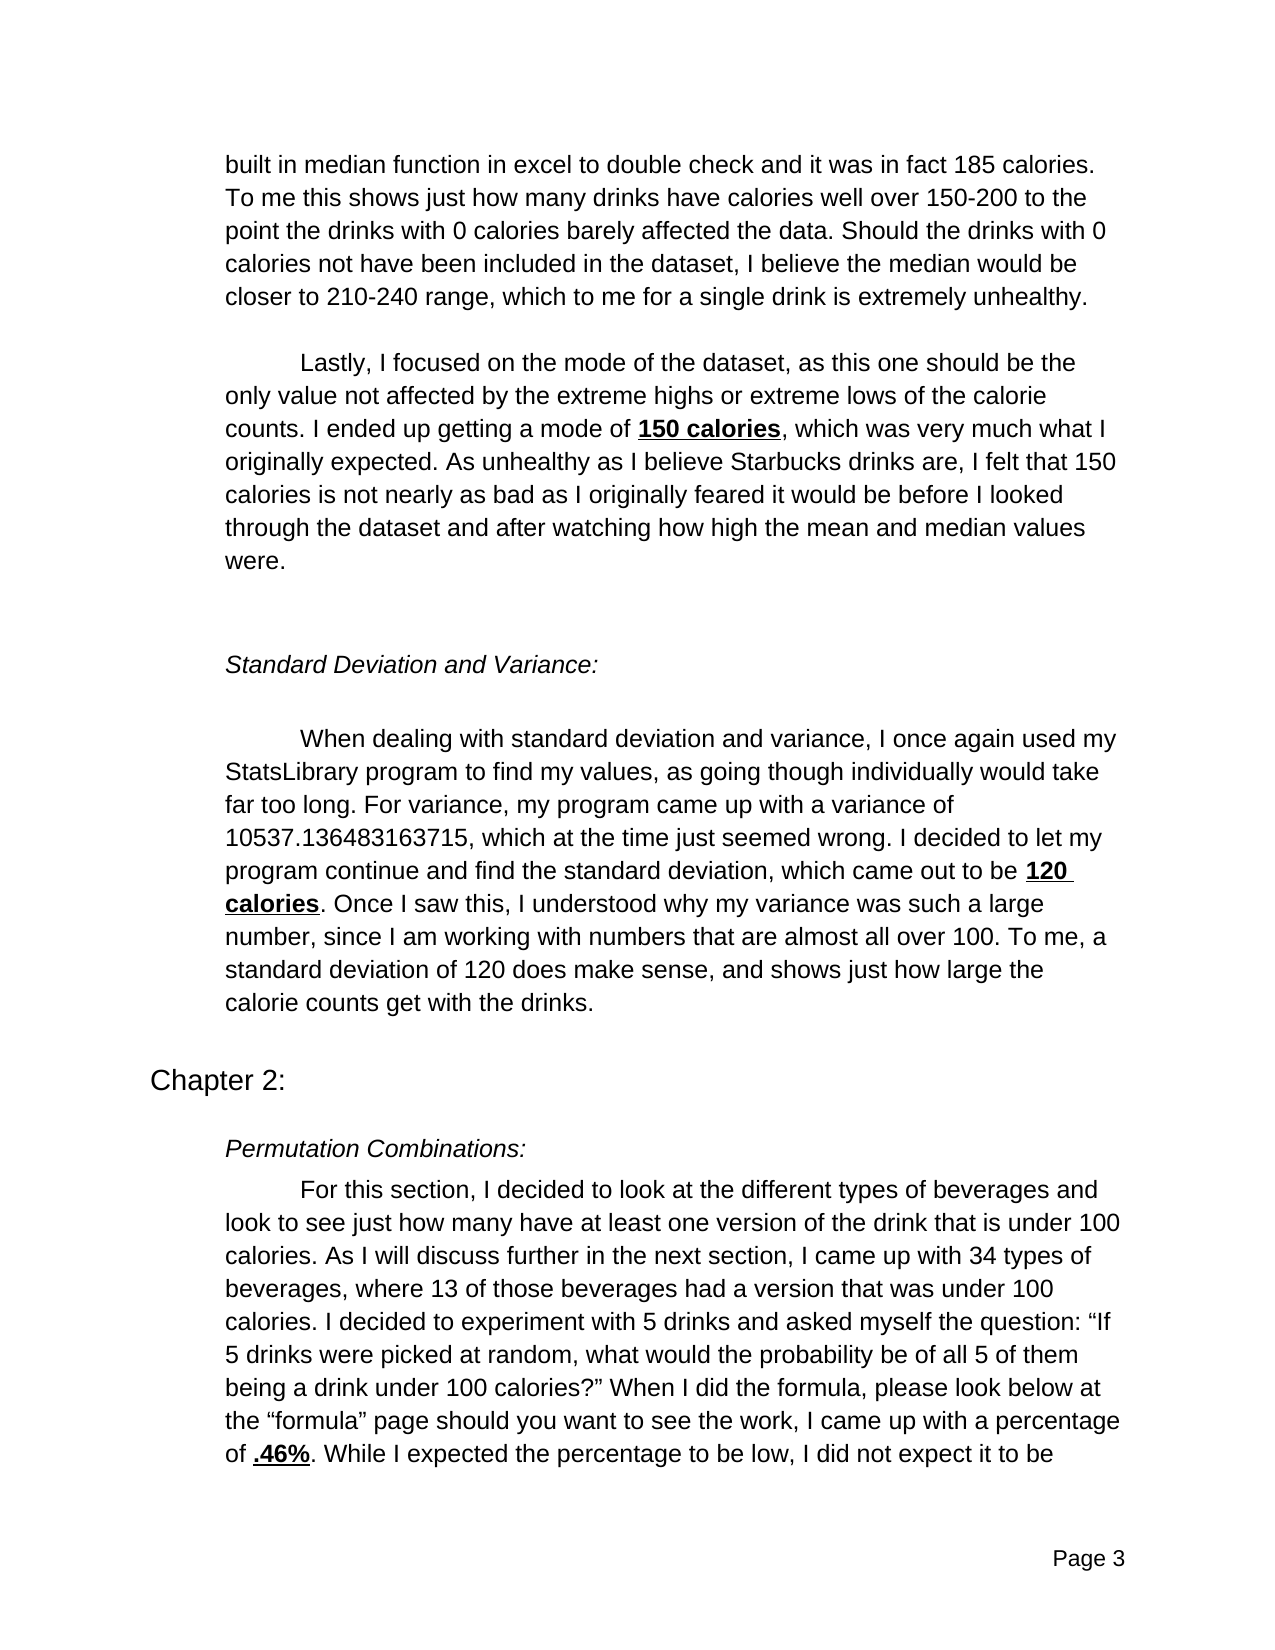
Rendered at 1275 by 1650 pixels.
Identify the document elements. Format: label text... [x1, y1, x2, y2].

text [225, 150, 1125, 311]
subtitle Permutation Combinations: [150, 1134, 1125, 1163]
subtitle Chapter 2: [150, 1063, 1125, 1096]
text When dealing with standard deviation and variance, I once again used my StatsLibrary program to find my values, as going though individually would take far too long. For variance, my program came up with a variance of 10537.136483163715, which at the time just seemed wrong. I decided to let my program continue and find the standard deviation, which came out to be 120 calories. Once I saw this, I understood why my variance was such a large number, since I am working with numbers that are almost all over 100. To me, a standard deviation of 120 does make sense, and shows just how large the calorie counts get with the drinks. [225, 724, 1125, 1017]
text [225, 1175, 1125, 1468]
subtitle Standard Deviation and Variance: [225, 650, 1125, 678]
text Lastly, I focused on the mode of the dataset, as this one should be the only value not affected by the extreme highs or extreme lows of the calorie counts. I ended up getting a mode of 150 calories, which was very much what I originally expected. As unhealthy as I believe Starbucks drinks are, I felt that 150 calories is not nearly as bad as I originally feared it would be before I looked through the dataset and after watching how high the mean and median values were. [225, 348, 1125, 575]
